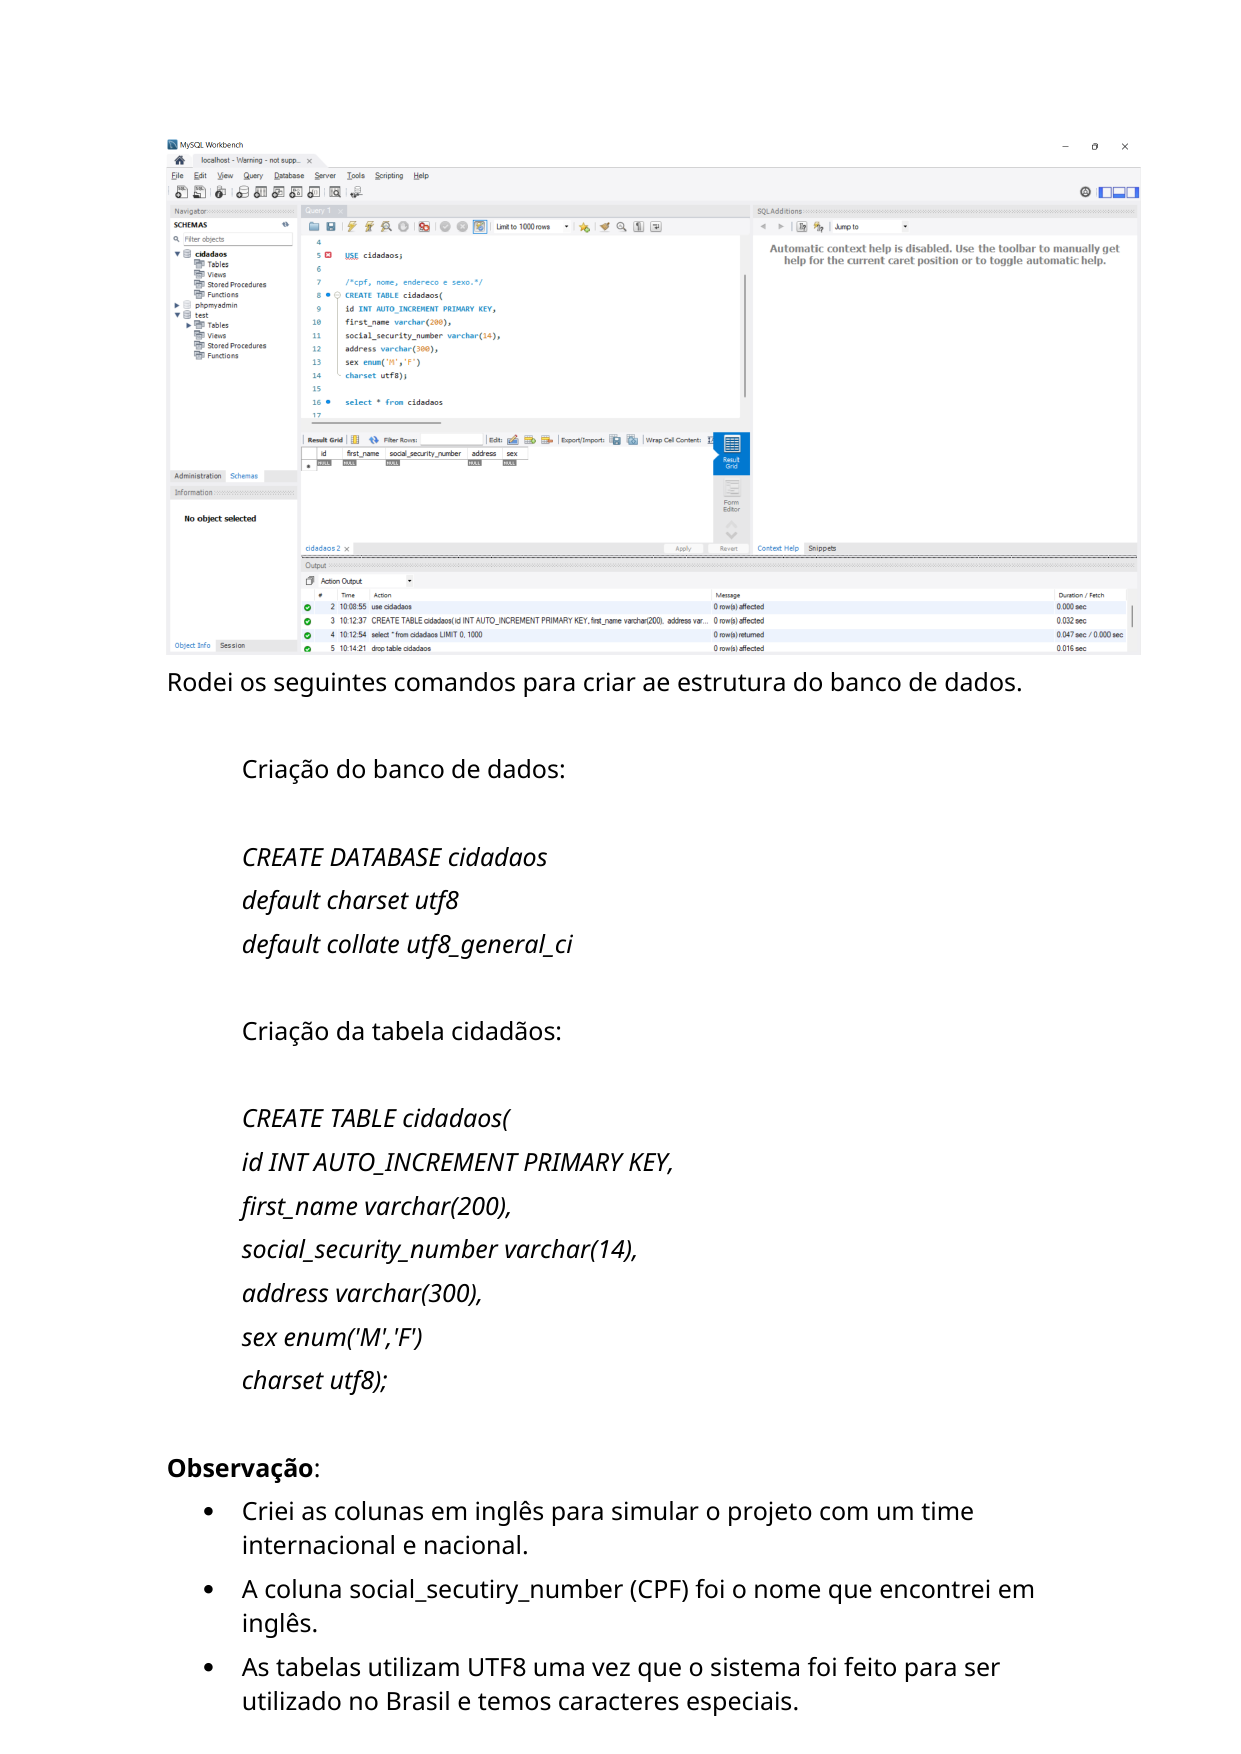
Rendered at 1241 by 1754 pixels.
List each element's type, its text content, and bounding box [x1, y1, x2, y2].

text CREATE TABLE cidadaos( [167, 1101, 1043, 1135]
text id INT AUTO_INCREMENT PRIMARY KEY, [167, 1145, 1043, 1179]
text default collate utf8_general_ci [167, 926, 1043, 961]
text default charset utf8 [167, 883, 1043, 917]
text Rodei os seguintes comandos para criar ae estrutura do banco de dados. [167, 664, 1043, 699]
text CREATE DATABASE cidadaos [167, 839, 1043, 873]
text Observação: [167, 1450, 1043, 1484]
list A coluna social_secutiry_number (CPF) foi o nome que encontrei em inglês. [204, 1572, 1043, 1640]
text social_security_number varchar(14), [167, 1232, 1043, 1266]
list Criei as colunas em inglês para simular o projeto com um time internacional e nacional. [204, 1494, 1043, 1562]
text Criação da tabela cidadãos: [167, 1014, 1043, 1048]
picture [166, 137, 1141, 655]
text address varchar(300), [167, 1276, 1043, 1310]
text Criação do banco de dados: [167, 752, 1043, 786]
text first_name varchar(200), [167, 1188, 1043, 1222]
text charset utf8); [167, 1363, 1043, 1397]
list As tabelas utilizam UTF8 uma vez que o sistema foi feito para ser utilizado no Brasil e temos caracteres especiais. [204, 1649, 1043, 1717]
text sex enum('M','F') [167, 1319, 1043, 1353]
